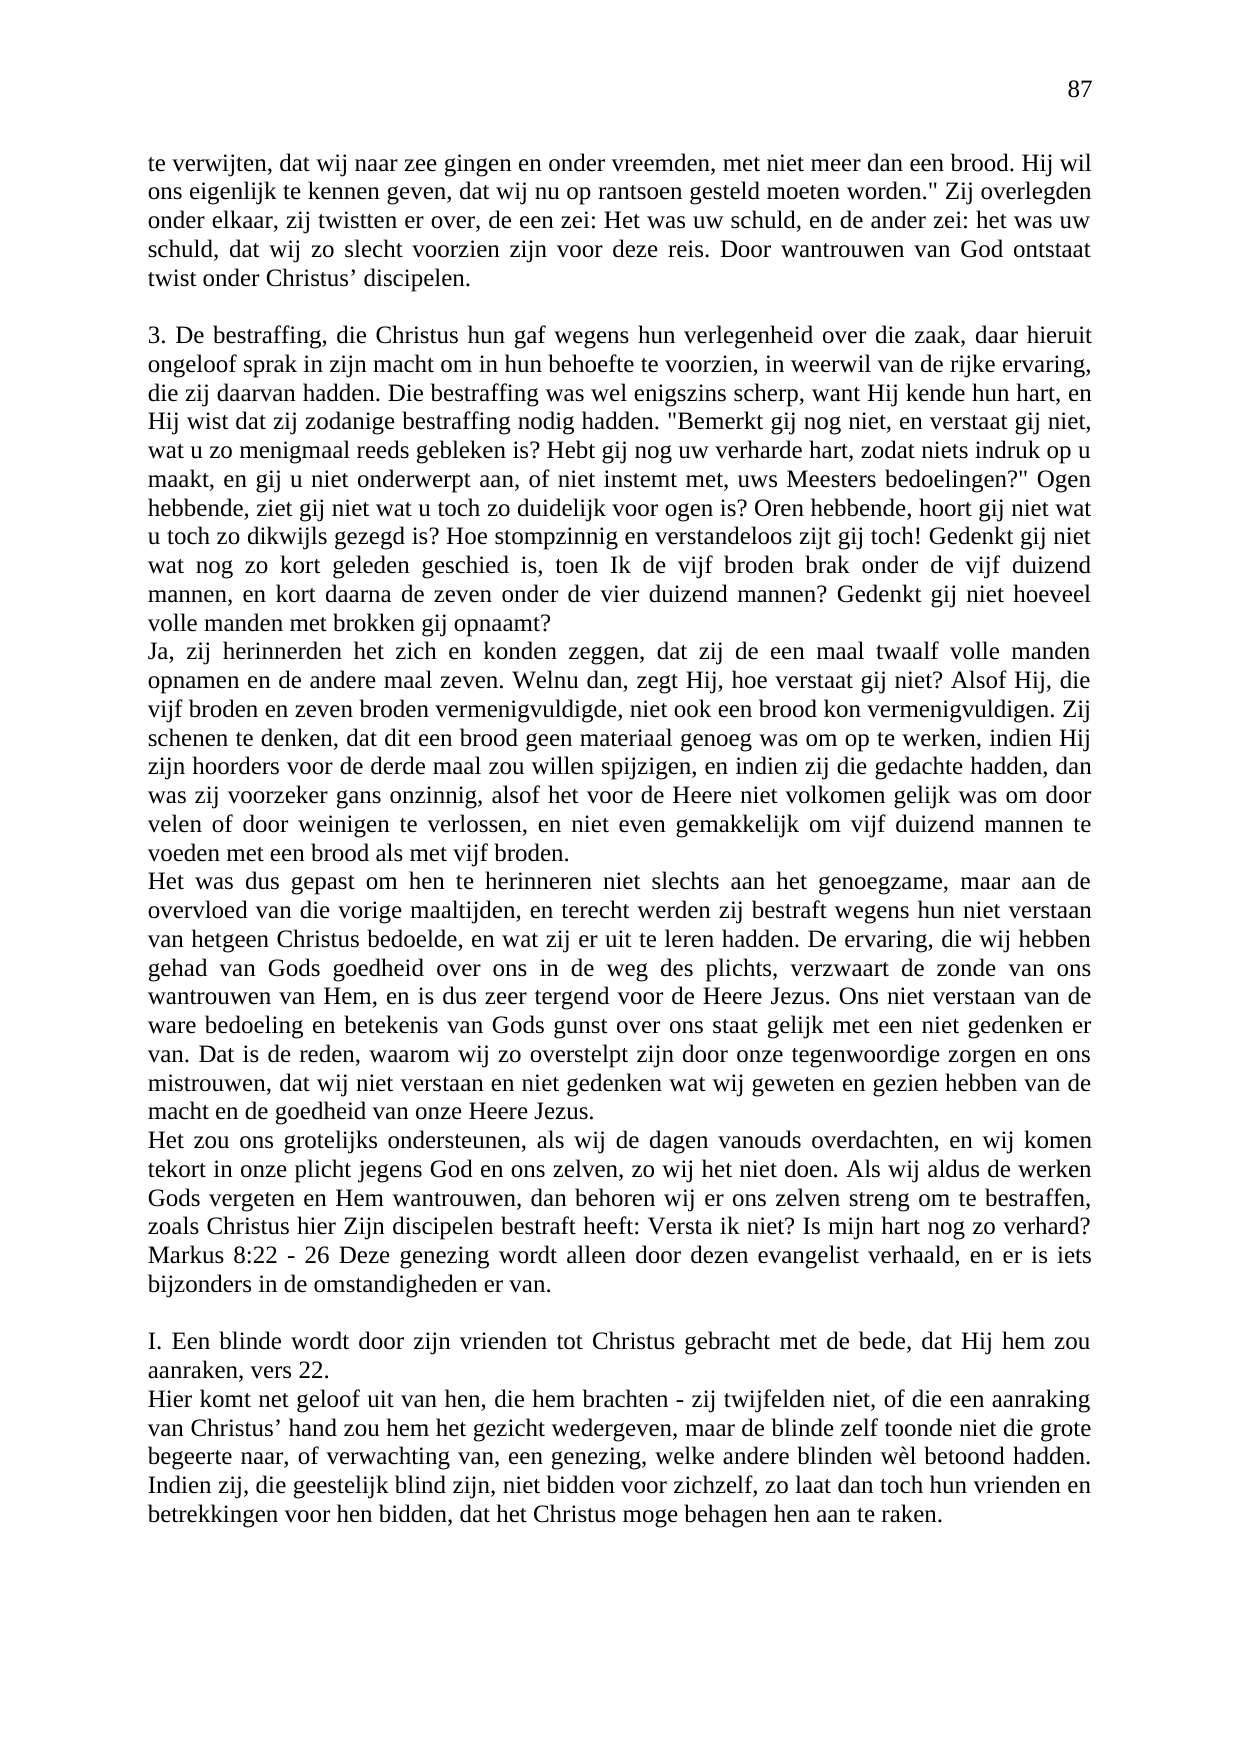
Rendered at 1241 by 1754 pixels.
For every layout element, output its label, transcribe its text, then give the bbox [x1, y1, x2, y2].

text Het was dus gepast om hen te herinneren niet slechts aan het genoegzame, maar aan de overvloed van die vorige maaltijden, en terecht werden zij bestraft wegens hun niet verstaan van hetgeen Christus bedoelde, en wat zij er uit te leren hadden. De ervaring, die wij hebben gehad van Gods goedheid over ons in de weg des plichts, verzwaart de zonde van ons wantrouwen van Hem, en is dus zeer tergend voor de Heere Jezus. Ons niet verstaan van de ware bedoeling en betekenis van Gods gunst over ons staat gelijk met een niet gedenken er van. Dat is de reden, waarom wij zo overstelpt zijn door onze tegenwoordige zorgen en ons mistrouwen, dat wij niet verstaan en niet gedenken wat wij geweten en gezien hebben van de macht en de goedheid van onze Heere Jezus. [148, 866, 1093, 1125]
text 3. De bestraffing, die Christus hun gaf wegens hun verlegenheid over die zaak, daar hieruit ongeloof sprak in zijn macht om in hun behoefte te voorzien, in weerwil van de rijke ervaring, die zij daarvan hadden. Die bestraffing was wel enigszins scherp, want Hij kende hun hart, en Hij wist dat zij zodanige bestraffing nodig hadden. "Bemerkt gij nog niet, en verstaat gij niet, wat u zo menigmaal reeds gebleken is? Hebt gij nog uw verharde hart, zodat niets indruk op u maakt, en gij u niet onderwerpt aan, of niet instemt met, uws Meesters bedoelingen?" Ogen hebbende, ziet gij niet wat u toch zo duidelijk voor ogen is? Oren hebbende, hoort gij niet wat u toch zo dikwijls gezegd is? Hoe stompzinnig en verstandeloos zijt gij toch! Gedenkt gij niet wat nog zo kort geleden geschied is, toen Ik de vijf broden brak onder de vijf duizend mannen, en kort daarna de zeven onder de vier duizend mannen? Gedenkt gij niet hoeveel volle manden met brokken gij opnaamt? [148, 320, 1093, 636]
text I. Een blinde wordt door zijn vrienden tot Christus gebracht met de bede, dat Hij hem zou aanraken, vers 22. [148, 1326, 1093, 1384]
text Ja, zij herinnerden het zich en konden zeggen, dat zij de een maal twaalf volle manden opnamen en de andere maal zeven. Welnu dan, zegt Hij, hoe verstaat gij niet? Alsof Hij, die vijf broden en zeven broden vermenigvuldigde, niet ook een brood kon vermenigvuldigen. Zij schenen te denken, dat dit een brood geen materiaal genoeg was om op te werken, indien Hij zijn hoorders voor de derde maal zou willen spijzigen, en indien zij die gedachte hadden, dan was zij voorzeker gans onzinnig, alsof het voor de Heere niet volkomen gelijk was om door velen of door weinigen te verlossen, en niet even gemakkelijk om vijf duizend mannen te voeden met een brood als met vijf broden. [148, 636, 1093, 866]
text Hier komt net geloof uit van hen, die hem brachten - zij twijfelden niet, of die een aanraking van Christus’ hand zou hem het gezicht wedergeven, maar de blinde zelf toonde niet die grote begeerte naar, of verwachting van, een genezing, welke andere blinden wèl betoond hadden. Indien zij, die geestelijk blind zijn, niet bidden voor zichzelf, zo laat dan toch hun vrienden en betrekkingen voor hen bidden, dat het Christus moge behagen hen aan te raken. [148, 1384, 1093, 1528]
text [148, 148, 1093, 291]
text Het zou ons grotelijks ondersteunen, als wij de dagen vanouds overdachten, en wij komen tekort in onze plicht jegens God en ons zelven, zo wij het niet doen. Als wij aldus de werken Gods vergeten en Hem wantrouwen, dan behoren wij er ons zelven streng om te bestraffen, zoals Christus hier Zijn discipelen bestraft heeft: Versta ik niet? Is mijn hart nog zo verhard? Markus 8:22 - 26 Deze genezing wordt alleen door dezen evangelist verhaald, en er is iets bijzonders in de omstandigheden er van. [148, 1125, 1093, 1298]
